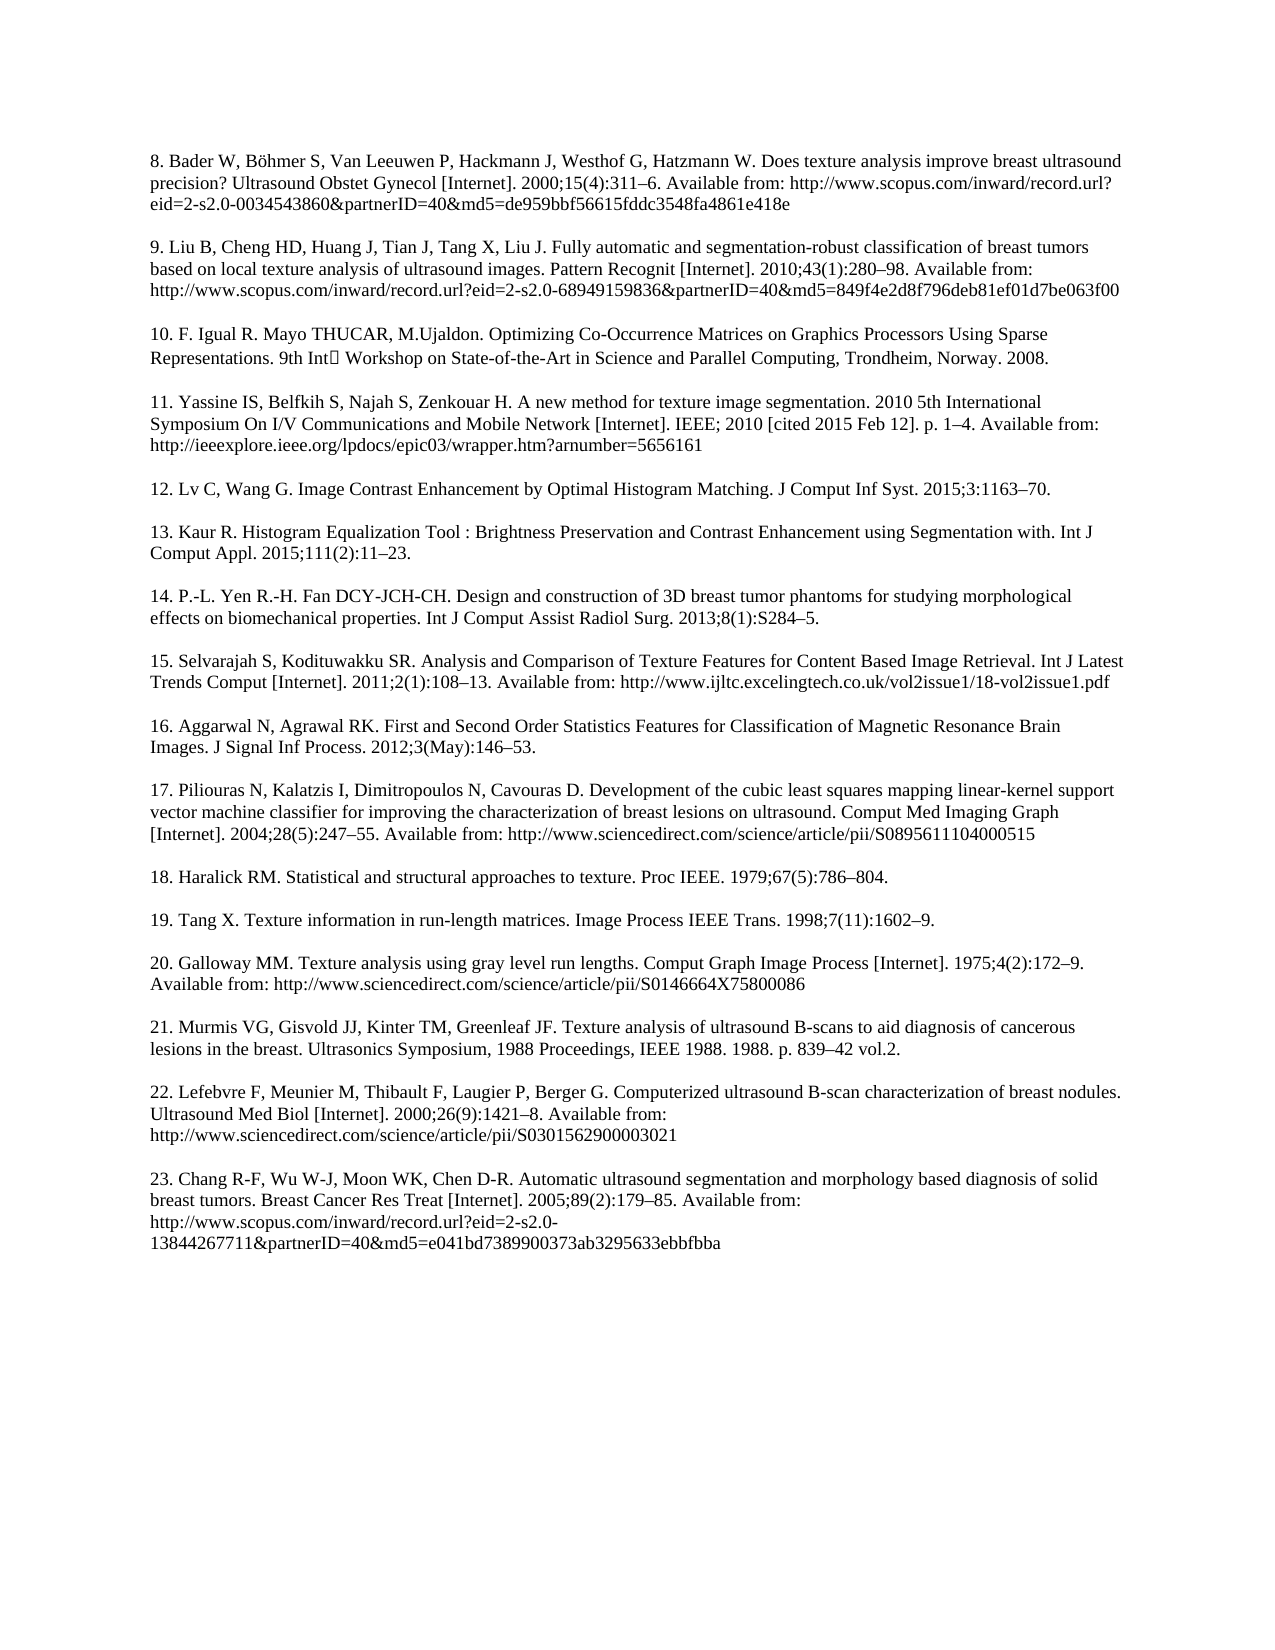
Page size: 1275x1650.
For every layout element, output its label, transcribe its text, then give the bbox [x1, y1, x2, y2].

text 9. Liu B, Cheng HD, Huang J, Tian J, Tang X, Liu J. Fully automatic and segmentation-robust classification of breast tumors based on local texture analysis of ultrasound images. Pattern Recognit [Internet]. 2010;43(1):280–98. Available from: http://www.scopus.com/inward/record.url?eid=2-s2.0-68949159836&partnerID=40&md5=849f4e2d8f796deb81ef01d7be063f00 [150, 236, 1125, 301]
text 15. Selvarajah S, Kodituwakku SR. Analysis and Comparison of Texture Features for Content Based Image Retrieval. Int J Latest Trends Comput [Internet]. 2011;2(1):108–13. Available from: http://www.ijltc.excelingtech.co.uk/vol2issue1/18-vol2issue1.pdf [150, 650, 1125, 693]
text 12. Lv C, Wang G. Image Contrast Enhancement by Optimal Histogram Matching. J Comput Inf Syst. 2015;3:1163–70. [150, 477, 1125, 499]
text 18. Haralick RM. Statistical and structural approaches to texture. Proc IEEE. 1979;67(5):786–804. [150, 866, 1125, 887]
text 21. Murmis VG, Gisvold JJ, Kinter TM, Greenleaf JF. Texture analysis of ultrasound B-scans to aid diagnosis of cancerous lesions in the breast. Ultrasonics Symposium, 1988 Proceedings, IEEE 1988. 1988. p. 839–42 vol.2. [150, 1016, 1125, 1059]
text 10. F. Igual R. Mayo THUCAR, M.Ujaldon. Optimizing Co-Occurrence Matrices on Graphics Processors Using Sparse Representations. 9th Int􀳦 Workshop on State-of-the-Art in Science and Parallel Computing, Trondheim, Norway. 2008. [150, 322, 1125, 369]
text 19. Tang X. Texture information in run-length matrices. Image Process IEEE Trans. 1998;7(11):1602–9. [150, 909, 1125, 930]
text 13. Kaur R. Histogram Equalization Tool : Brightness Preservation and Contrast Enhancement using Segmentation with. Int J Comput Appl. 2015;111(2):11–23. [150, 521, 1125, 564]
text 11. Yassine IS, Belfkih S, Najah S, Zenkouar H. A new method for texture image segmentation. 2010 5th International Symposium On I/V Communications and Mobile Network [Internet]. IEEE; 2010 [cited 2015 Feb 12]. p. 1–4. Available from: http://ieeexplore.ieee.org/lpdocs/epic03/wrapper.htm?arnumber=5656161 [150, 391, 1125, 456]
text 14. P.-L. Yen R.-H. Fan DCY-JCH-CH. Design and construction of 3D breast tumor phantoms for studying morphological effects on biomechanical properties. Int J Comput Assist Radiol Surg. 2013;8(1):S284–5. [150, 585, 1125, 628]
text 8. Bader W, Böhmer S, Van Leeuwen P, Hackmann J, Westhof G, Hatzmann W. Does texture analysis improve breast ultrasound precision? Ultrasound Obstet Gynecol [Internet]. 2000;15(4):311–6. Available from: http://www.scopus.com/inward/record.url?eid=2-s2.0-0034543860&partnerID=40&md5=de959bbf56615fddc3548fa4861e418e [150, 150, 1125, 215]
text 20. Galloway MM. Texture analysis using gray level run lengths. Comput Graph Image Process [Internet]. 1975;4(2):172–9. Available from: http://www.sciencedirect.com/science/article/pii/S0146664X75800086 [150, 952, 1125, 995]
text 23. Chang R-F, Wu W-J, Moon WK, Chen D-R. Automatic ultrasound segmentation and morphology based diagnosis of solid breast tumors. Breast Cancer Res Treat [Internet]. 2005;89(2):179–85. Available from: http://www.scopus.com/inward/record.url?eid=2-s2.0-13844267711&partnerID=40&md5=e041bd7389900373ab3295633ebbfbba [150, 1167, 1125, 1254]
text 17. Piliouras N, Kalatzis I, Dimitropoulos N, Cavouras D. Development of the cubic least squares mapping linear-kernel support vector machine classifier for improving the characterization of breast lesions on ultrasound. Comput Med Imaging Graph [Internet]. 2004;28(5):247–55. Available from: http://www.sciencedirect.com/science/article/pii/S0895611104000515 [150, 779, 1125, 844]
text 16. Aggarwal N, Agrawal RK. First and Second Order Statistics Features for Classification of Magnetic Resonance Brain Images. J Signal Inf Process. 2012;3(May):146–53. [150, 714, 1125, 758]
text 22. Lefebvre F, Meunier M, Thibault F, Laugier P, Berger G. Computerized ultrasound B-scan characterization of breast nodules. Ultrasound Med Biol [Internet]. 2000;26(9):1421–8. Available from: http://www.sciencedirect.com/science/article/pii/S0301562900003021 [150, 1081, 1125, 1146]
